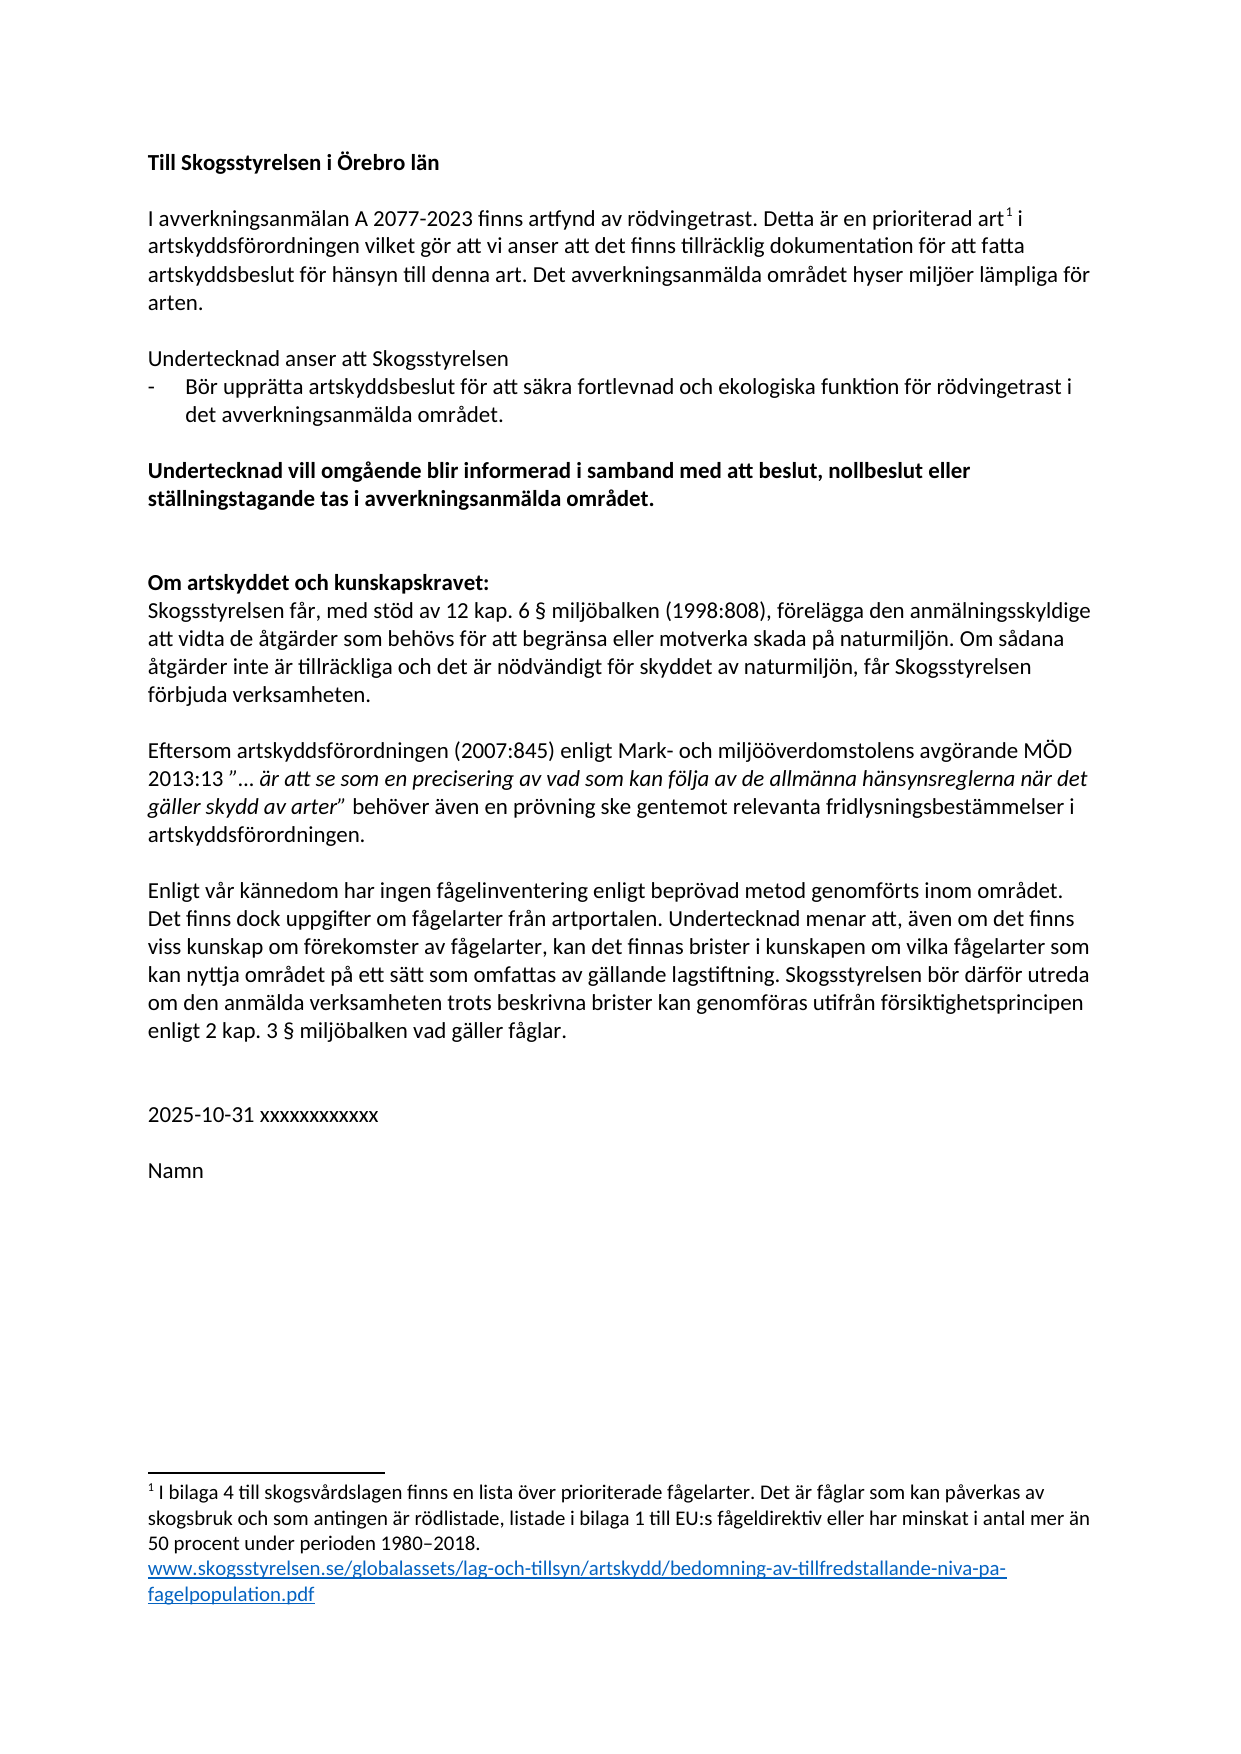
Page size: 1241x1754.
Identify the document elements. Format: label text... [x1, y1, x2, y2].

text Undertecknad vill omgående blir informerad i samband med att beslut, nollbeslut eller ställningstagande tas i avverkningsanmälda området. [148, 456, 1093, 512]
text gäller skydd av arter” behöver även en prövning ske gentemot relevanta fridlysningsbestämmelser i artskyddsförordningen. [148, 792, 1093, 848]
text Skogsstyrelsen får, med stöd av 12 kap. 6 § miljöbalken (1998:808), förelägga den anmälningsskyldige att vidta de åtgärder som behövs för att begränsa eller motverka skada på naturmiljön. Om sådana åtgärder inte är tillräckliga och det är nödvändigt för skyddet av naturmiljön, får Skogsstyrelsen förbjuda verksamheten. [148, 596, 1093, 708]
text Till Skogsstyrelsen i Örebro län [148, 148, 1093, 176]
list Bör upprätta artskyddsbeslut för att säkra fortlevnad och ekologiska funktion för rödvingetrast i det avverkningsanmälda området. [148, 372, 1093, 428]
text Eftersom artskyddsförordningen (2007:845) enligt Mark- och miljööverdomstolens avgörande MÖD 2013:13 ”… är att se som en precisering av vad som kan följa av de allmänna hänsynsreglerna när det [148, 736, 1093, 792]
text Namn [148, 1156, 1093, 1184]
text I avverkningsanmälan A 2077-2023 finns artfynd av rödvingetrast. Detta är en prioriterad art i artskyddsförordningen vilket gör att vi anser att det finns tillräcklig dokumentation för att fatta artskyddsbeslut för hänsyn till denna art. Det avverkningsanmälda området hyser miljöer lämpliga för arten. [148, 204, 1093, 316]
text Om artskyddet och kunskapskravet: [148, 568, 1093, 596]
text Undertecknad anser att Skogsstyrelsen [148, 344, 1093, 372]
text 2025-10-31 xxxxxxxxxxxx [148, 1100, 1093, 1128]
text Enligt vår kännedom har ingen fågelinventering enligt beprövad metod genomförts inom området. Det finns dock uppgifter om fågelarter från artportalen. Undertecknad menar att, även om det finns viss kunskap om förekomster av fågelarter, kan det finnas brister i kunskapen om vilka fågelarter som kan nyttja området på ett sätt som omfattas av gällande lagstiftning. Skogsstyrelsen bör därför utreda om den anmälda verksamheten trots beskrivna brister kan genomföras utifrån försiktighetsprincipen enligt 2 kap. 3 § miljöbalken vad gäller fåglar. [148, 876, 1093, 1044]
